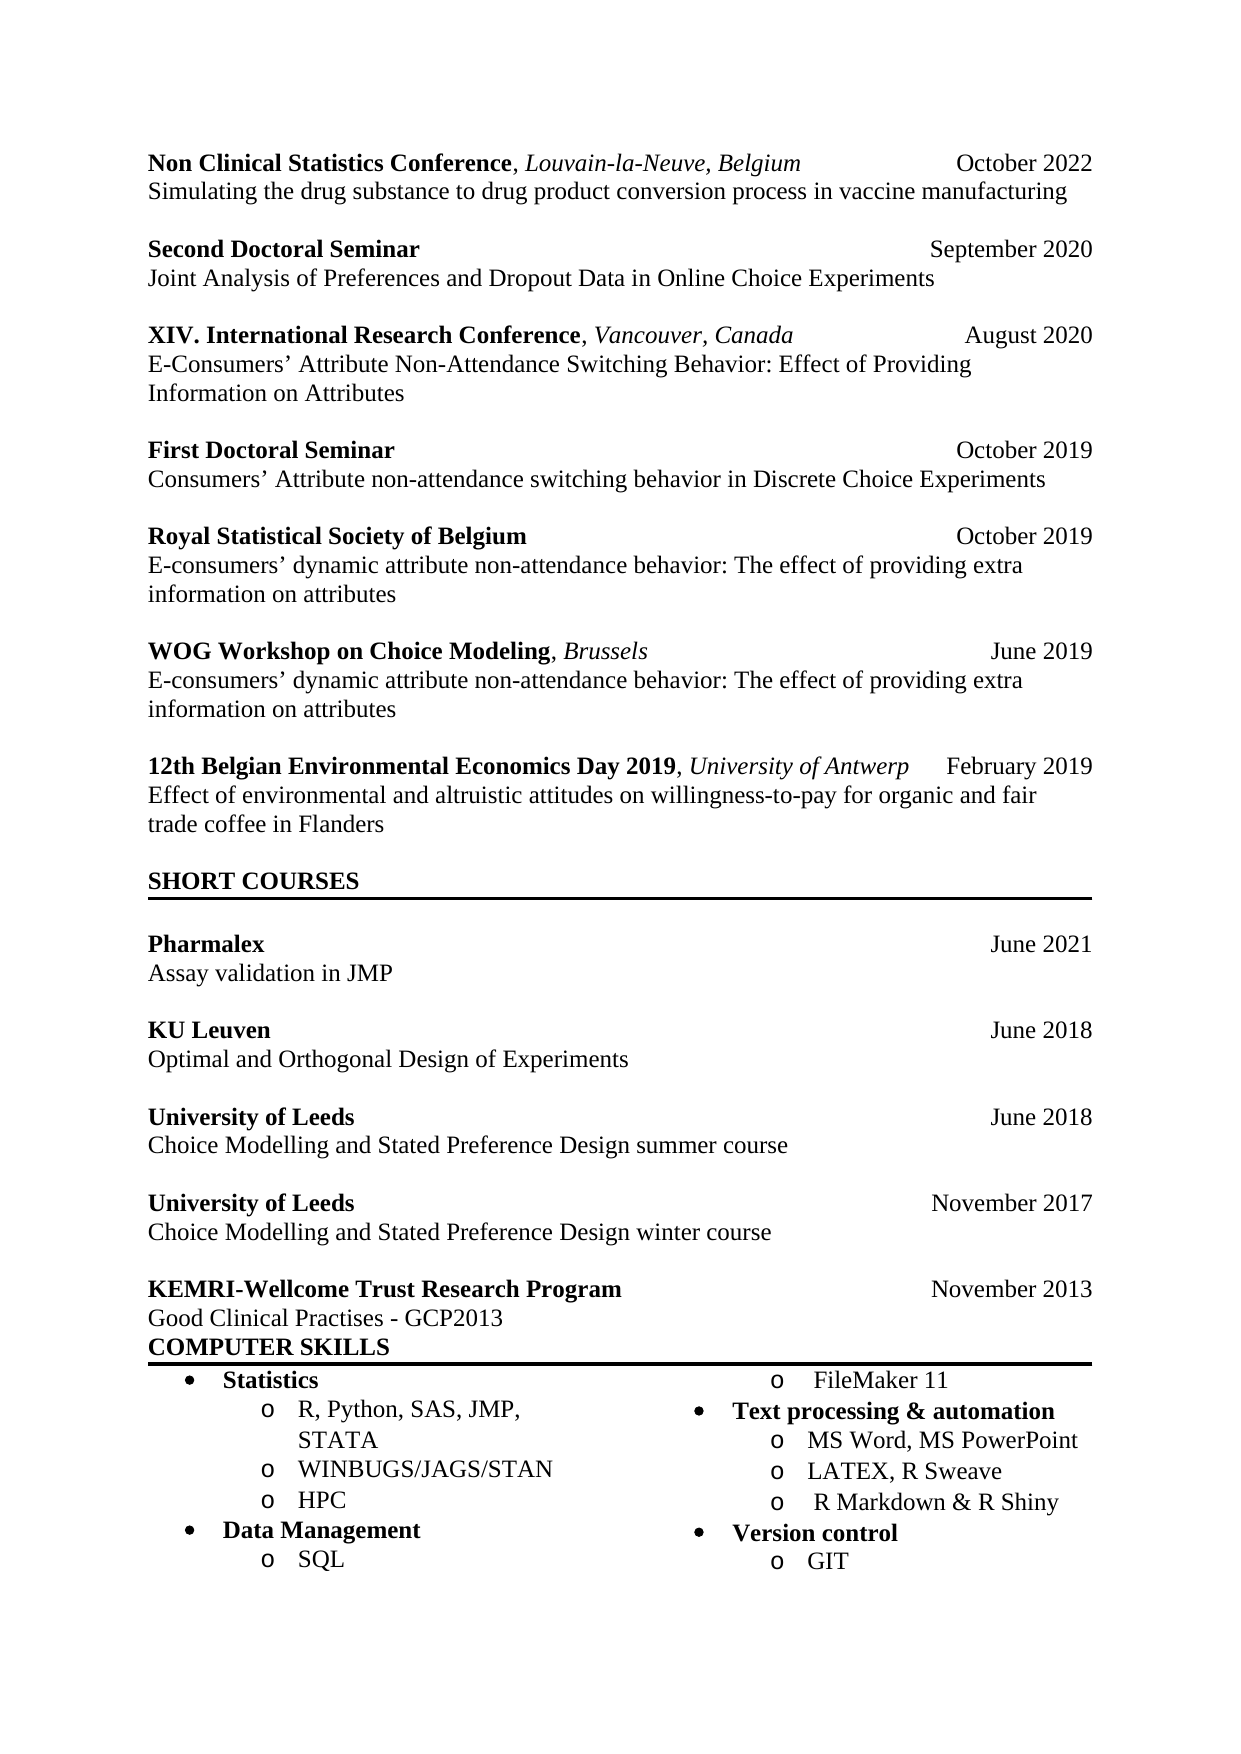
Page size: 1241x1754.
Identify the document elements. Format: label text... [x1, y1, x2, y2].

text Second Doctoral Seminar September 2020 [148, 234, 1092, 263]
text Optimal and Orthogonal Design of Experiments [148, 1044, 1092, 1073]
text XIV. International Research Conference, Vancouver, Canada August 2020 [148, 320, 1092, 349]
text SHORT COURSES [148, 866, 1092, 897]
text Pharmalex June 2021 [148, 900, 1092, 958]
text Good Clinical Practises - GCP2013 [148, 1303, 1092, 1332]
text 12th Belgian Environmental Economics Day 2019, University of Antwerp February 2019 [148, 751, 1092, 780]
list Statistics [185, 1366, 583, 1394]
text University of Leeds November 2017 [148, 1188, 1092, 1217]
text WOG Workshop on Choice Modeling, Brussels June 2019 [148, 636, 1092, 665]
list HPC [260, 1485, 583, 1516]
text Choice Modelling and Stated Preference Design winter course [148, 1217, 1092, 1245]
list GIT [769, 1546, 1092, 1577]
text KEMRI-Wellcome Trust Research Program November 2013 [148, 1274, 1092, 1303]
text Choice Modelling and Stated Preference Design summer course [148, 1130, 1092, 1159]
list LATEX, R Sweave [769, 1456, 1092, 1487]
text COMPUTER SKILLS [148, 1332, 1092, 1362]
list FileMaker 11 [769, 1366, 1092, 1396]
list MS Word, MS PowerPoint [769, 1425, 1092, 1456]
text E-consumers’ dynamic attribute non-attendance behavior: The effect of providing extra information on attributes [148, 665, 1092, 723]
list Version control [694, 1518, 1092, 1546]
text E-Consumers’ Attribute Non-Attendance Switching Behavior: Effect of Providing Information on Attributes [148, 349, 1092, 406]
list SQL [260, 1544, 583, 1575]
text University of Leeds June 2018 [148, 1102, 1092, 1130]
list R Markdown & R Shiny [769, 1487, 1092, 1518]
text Non Clinical Statistics Conference, Louvain-la-Neuve, Belgium October 2022 [148, 148, 1092, 176]
list WINBUGS/JAGS/STAN [260, 1454, 583, 1485]
text Consumers’ Attribute non-attendance switching behavior in Discrete Choice Experiments [148, 464, 1092, 493]
text Effect of environmental and altruistic attitudes on willingness-to-pay for organic and fair trade coffee in Flanders [148, 780, 1092, 838]
text Royal Statistical Society of Belgium October 2019 [148, 521, 1092, 550]
list Text processing & automation [694, 1396, 1092, 1425]
text Assay validation in JMP [148, 958, 1092, 987]
list R, Python, SAS, JMP, STATA [260, 1394, 583, 1454]
text E-consumers’ dynamic attribute non-attendance behavior: The effect of providing extra information on attributes [148, 550, 1092, 608]
list Data Management [185, 1516, 583, 1544]
text Simulating the drug substance to drug product conversion process in vaccine manufacturing [148, 176, 1092, 205]
text KU Leuven June 2018 [148, 1015, 1092, 1044]
text Joint Analysis of Preferences and Dropout Data in Online Choice Experiments [148, 263, 1092, 291]
text First Doctoral Seminar October 2019 [148, 435, 1092, 464]
